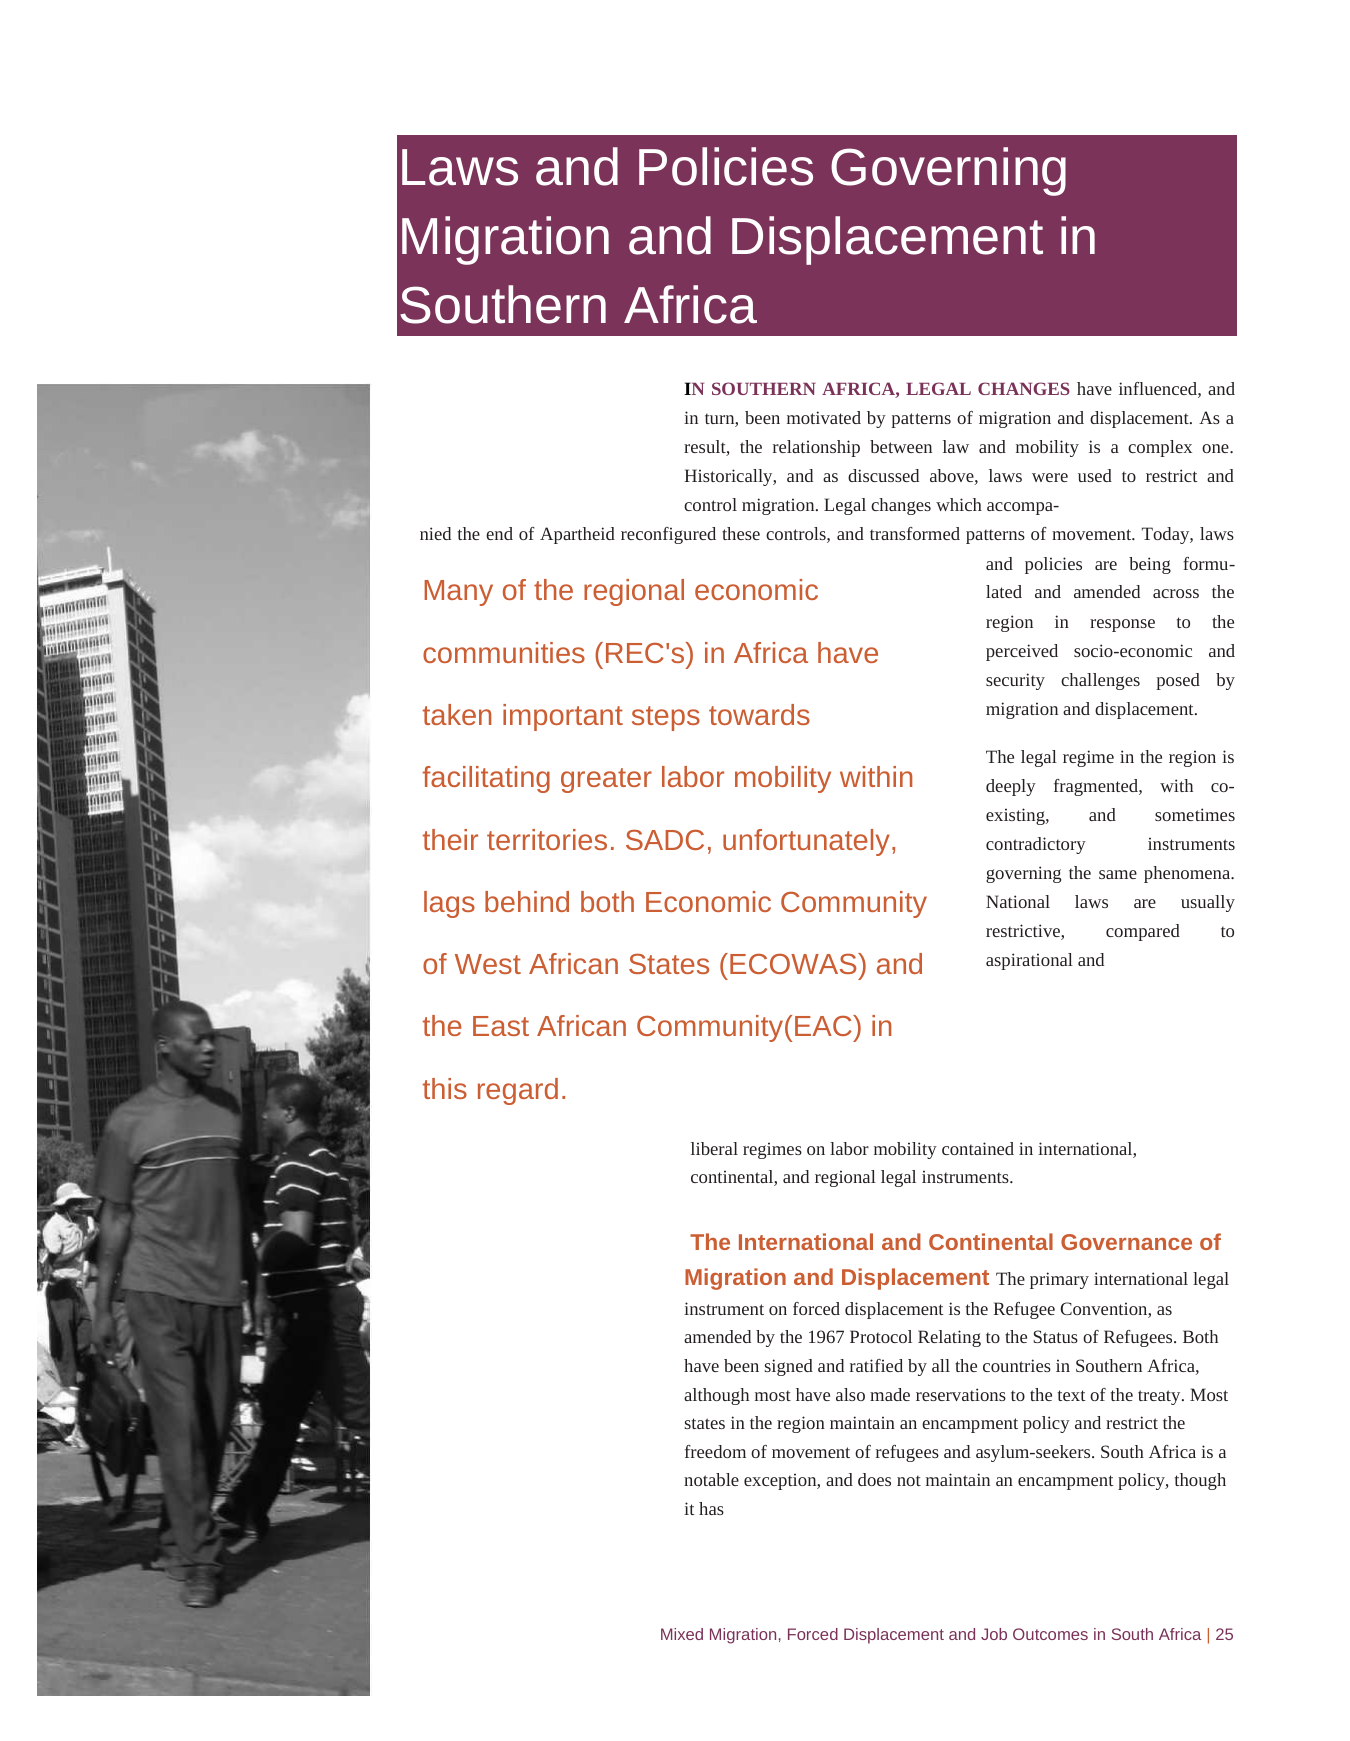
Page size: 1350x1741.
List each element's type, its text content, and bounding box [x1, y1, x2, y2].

text nied the end of Apartheid reconfigured these controls, and transformed patterns of movement. Today, laws and policies are being formulated and amended across the region in response to the perceived socio-economic and security challenges posed by migration and displacement. [419, 523, 1235, 719]
text The International and Continental Governance of Migration and Displacement The primary international legal instrument on forced displacement is the Refugee Convention, as amended by the 1967 Protocol Relating to the Status of Refugees. Both have been signed and ratified by all the countries in Southern Africa, although most have also made reservations to the text of the treaty. Most states in the region maintain an encampment policy and restrict the freedom of movement of refugees and asylum-seekers. South Africa is a notable exception, and does not maintain an encampment policy, though it has [684, 1229, 1235, 1519]
text continental, and regional legal instruments. [684, 1166, 1235, 1187]
text The legal regime in the region is deeply fragmented, with co-existing, and sometimes contradictory instruments governing the same phenomena. National laws are usually restrictive, compared to aspirational and [419, 746, 1235, 971]
text N SOUTHERN AFRICA, LEGAL CHANGES have influenced, and in turn, been motivated by patterns of migration and displacement. As a result, the relationship between law and mobility is a complex one. Historically, and as discussed above, laws were used to restrict and control migration. Legal changes which accompa- [684, 378, 1235, 516]
text Laws and Policies Governing Migration and Displacement in Southern Africa [398, 137, 1235, 334]
picture [37, 383, 372, 1696]
text liberal regimes on labor mobility contained in international, [684, 978, 1235, 1159]
